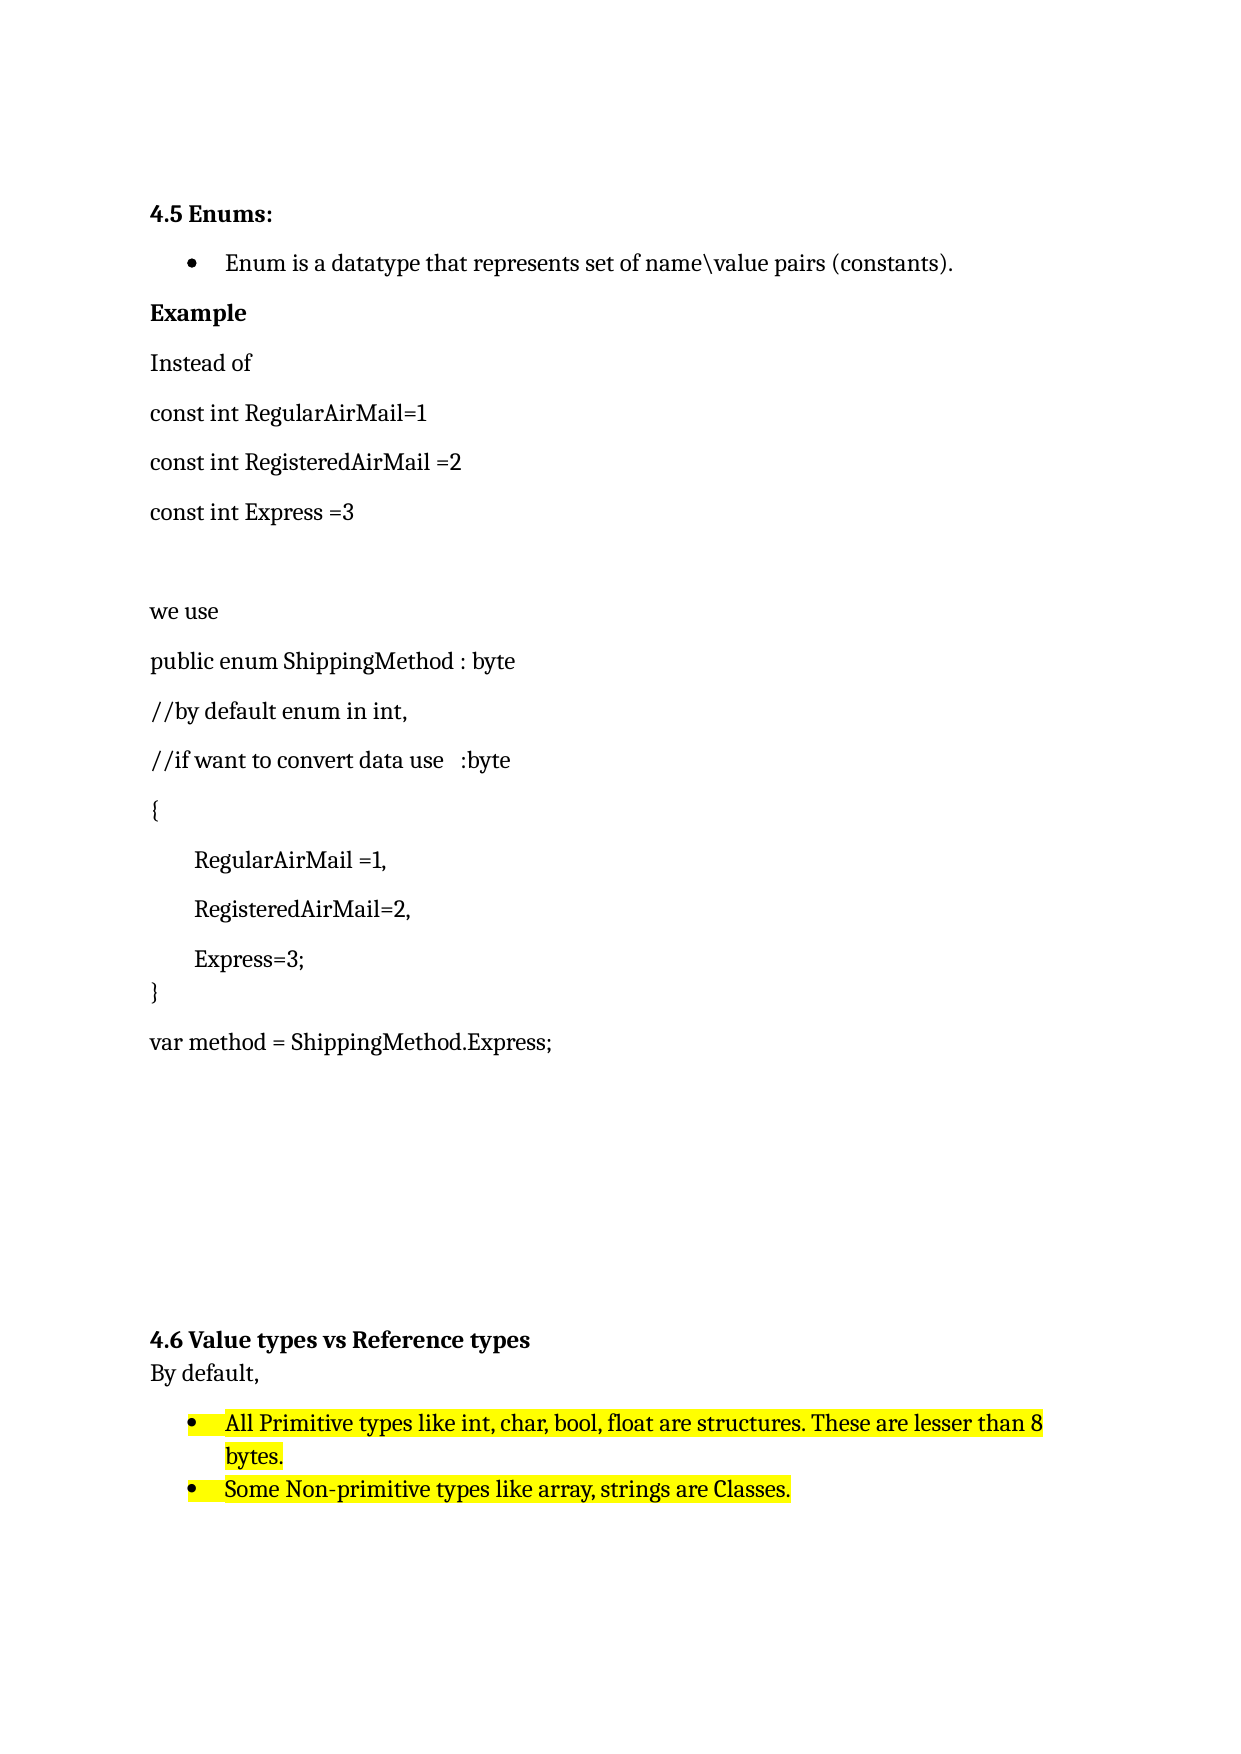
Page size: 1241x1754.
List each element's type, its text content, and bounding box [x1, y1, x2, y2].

text public enum ShippingMethod : byte [150, 647, 1090, 676]
text { [150, 796, 1090, 825]
text const int RegisteredAirMail =2 [150, 448, 1090, 477]
text RegularAirMail =1, [150, 846, 1090, 874]
text Example [150, 299, 1090, 328]
text RegisteredAirMail=2, [150, 895, 1090, 924]
text Instead of [150, 349, 1090, 377]
text //if want to convert data use :byte [150, 746, 1090, 775]
list All Primitive types like int, char, bool, float are structures. These are lesser than 8 bytes. [187, 1408, 1090, 1470]
text const int RegularAirMail=1 [150, 398, 1090, 427]
text we use [150, 597, 1090, 626]
list Enum is a datatype that represents set of name\value pairs (constants). [187, 249, 1090, 278]
list Some Non-primitive types like array, strings are Classes. [187, 1474, 1090, 1503]
text 4.6 Value types vs Reference types By default, [150, 1326, 1090, 1388]
text const int Express =3 [150, 498, 1090, 527]
text 4.5 Enums: [150, 200, 1090, 228]
text //by default enum in int, [150, 697, 1090, 725]
text Express=3; } [150, 945, 1090, 1007]
text var method = ShippingMethod.Express; [150, 1028, 1090, 1056]
